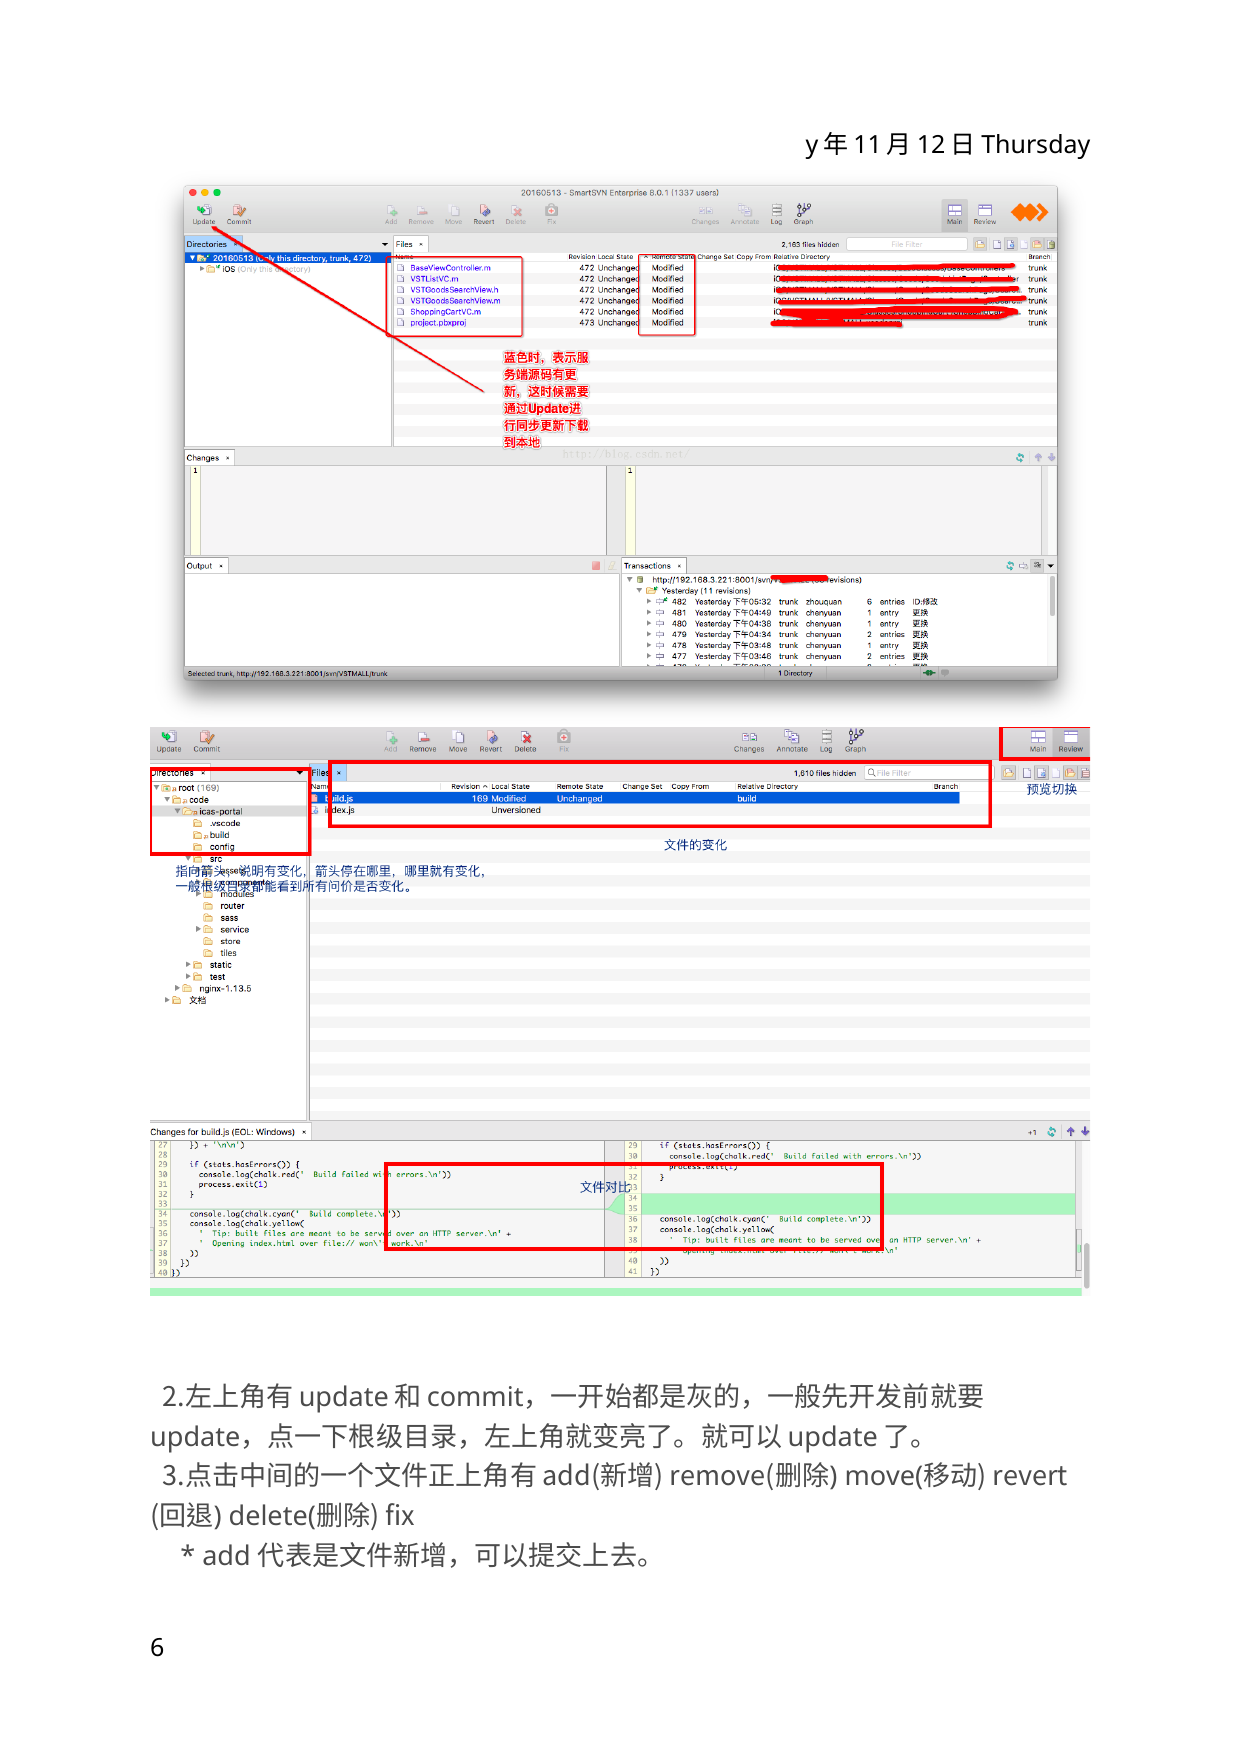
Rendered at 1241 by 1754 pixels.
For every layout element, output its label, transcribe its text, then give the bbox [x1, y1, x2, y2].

picture [150, 166, 1091, 1296]
text 3.点击中间的一个文件正上角有add(新增) remove(删除) move(移动) revert(回退) delete(删除) fix [150, 1454, 1090, 1533]
text 2.左上角有update和commit，一开始都是灰的，一般先开发前就要update，点一下根级目录，左上角就变亮了。就可以update了。 [150, 1375, 1090, 1454]
text * add 代表是文件新增，可以提交上去。 [150, 1533, 1090, 1573]
